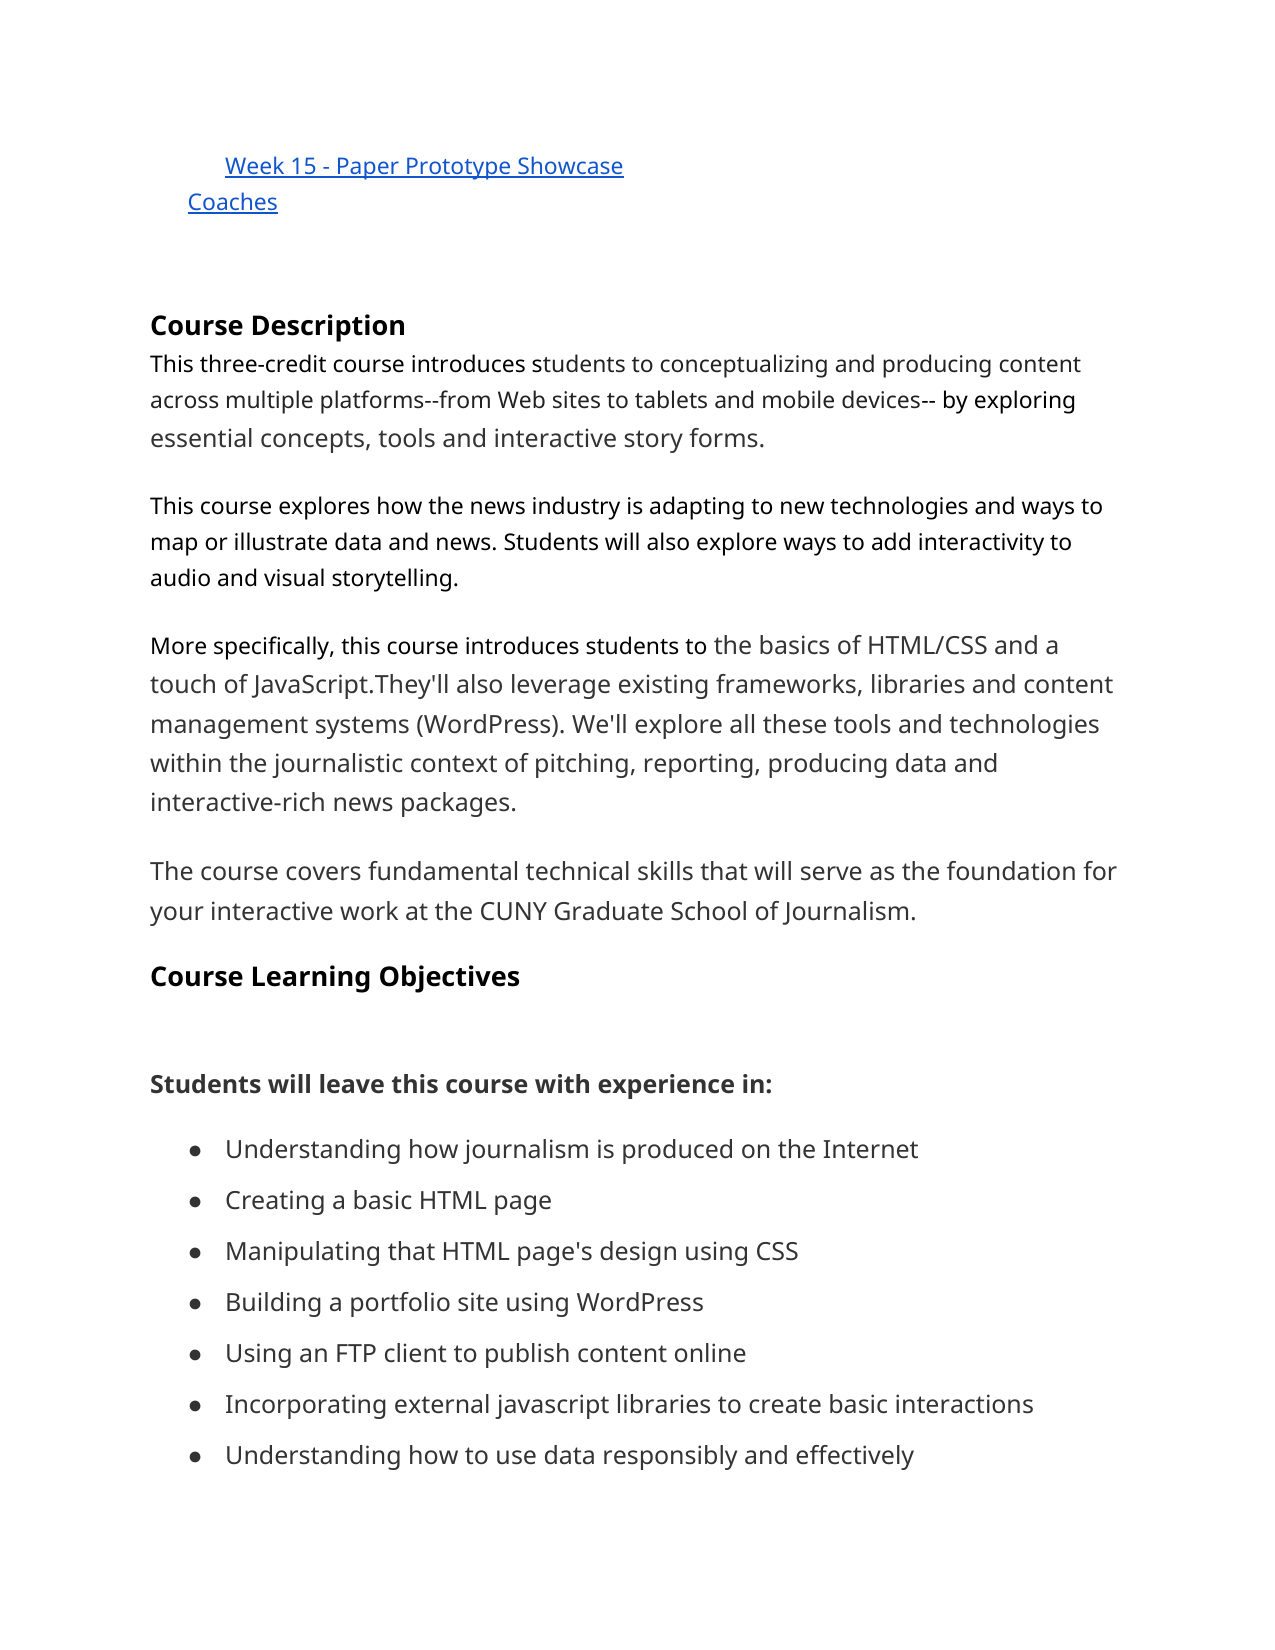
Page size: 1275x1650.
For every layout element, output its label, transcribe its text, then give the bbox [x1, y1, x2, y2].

subtitle Students will leave this course with experience in: [150, 1067, 1125, 1101]
text The course covers fundamental technical skills that will serve as the foundation for your interactive work at the CUNY Graduate School of Journalism. [150, 854, 1125, 927]
list Understanding how to use data responsibly and effectively [187, 1438, 1125, 1472]
text This three-credit course introduces students to conceptualizing and producing content across multiple platforms--from Web sites to tablets and mobile devices-- by exploring essential concepts, tools and interactive story forms. [150, 348, 1125, 455]
text More specifically, this course introduces students to the basics of HTML/CSS and a touch of JavaScript.They'll also leverage existing frameworks, libraries and content management systems (WordPress). We'll explore all these tools and technologies within the journalistic context of pitching, reporting, producing data and interactive-rich news packages. [150, 628, 1125, 819]
text This course explores how the news industry is adapting to new technologies and ways to map or illustrate data and news. Students will also explore ways to add interactivity to audio and visual storytelling. [150, 490, 1125, 593]
list Manipulating that HTML page's design using CSS [187, 1233, 1125, 1267]
list Understanding how journalism is produced on the Internet [187, 1131, 1125, 1165]
text Week 15 - Paper Prototype Showcase [225, 150, 1125, 181]
subtitle Course Learning Objectives [150, 957, 1125, 1037]
list Incorporating external javascript libraries to create basic interactions [187, 1387, 1125, 1421]
list Creating a basic HTML page [187, 1182, 1125, 1216]
text Coaches [187, 186, 1125, 217]
subtitle Course Description [150, 306, 1125, 343]
list Building a portfolio site using WordPress [187, 1284, 1125, 1318]
list Using an FTP client to publish content online [187, 1336, 1125, 1369]
